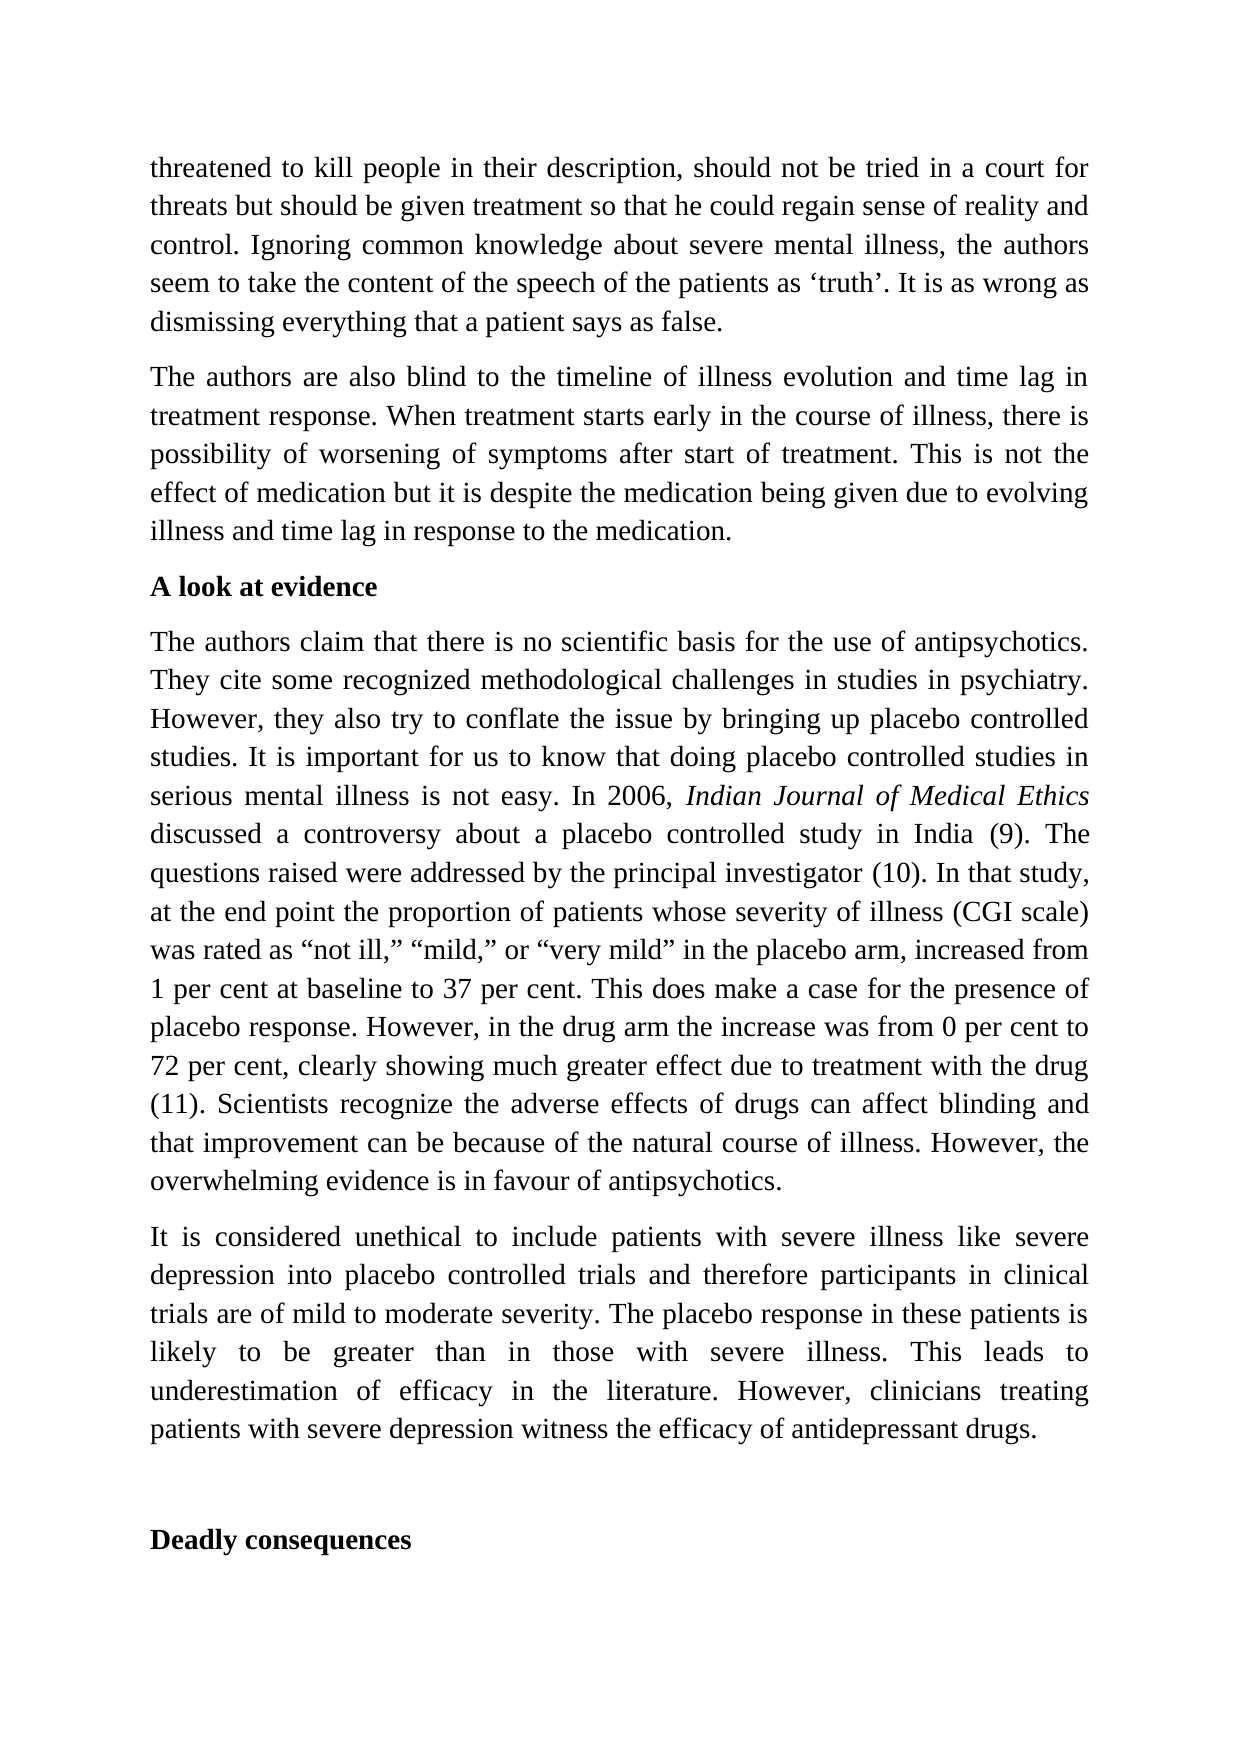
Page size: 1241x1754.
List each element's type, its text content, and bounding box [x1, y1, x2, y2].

text It is considered unethical to include patients with severe illness like severe depression into placebo controlled trials and therefore participants in clinical trials are of mild to moderate severity. The placebo response in these patients is likely to be greater than in those with severe illness. This leads to underestimation of efficacy in the literature. However, clinicians treating patients with severe depression witness the efficacy of antidepressant drugs. [150, 1219, 1090, 1445]
text The authors claim that there is no scientific basis for the use of antipsychotics. They cite some recognized methodological challenges in studies in psychiatry. However, they also try to conflate the issue by bringing up placebo controlled studies. It is important for us to know that doing placebo controlled studies in serious mental illness is not easy. In 2006, Indian Journal of Medical Ethics discussed a controversy about a placebo controlled study in India (9). The questions raised were addressed by the principal investigator (10). In that study, at the end point the proportion of patients whose severity of illness (CGI scale) was rated as “not ill,” “mild,” or “very mild” in the placebo arm, increased from 1 per cent at baseline to 37 per cent. This does make a case for the presence of placebo response. However, in the drug arm the increase was from 0 per cent to 72 per cent, clearly showing much greater effect due to treatment with the drug (11). Scientists recognize the adverse effects of drugs can affect blinding and that improvement can be because of the natural course of illness. However, the overwhelming evidence is in favour of antipsychotics. [150, 624, 1090, 1197]
text Deadly consequences [150, 1522, 1090, 1555]
text The authors are also blind to the timeline of illness evolution and time lag in treatment response. When treatment starts early in the course of illness, there is possibility of worsening of symptoms after start of treatment. This is not the effect of medication but it is despite the medication being given due to evolving illness and time lag in response to the medication. [150, 359, 1090, 547]
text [150, 150, 1090, 338]
text A look at evidence [150, 569, 1090, 602]
